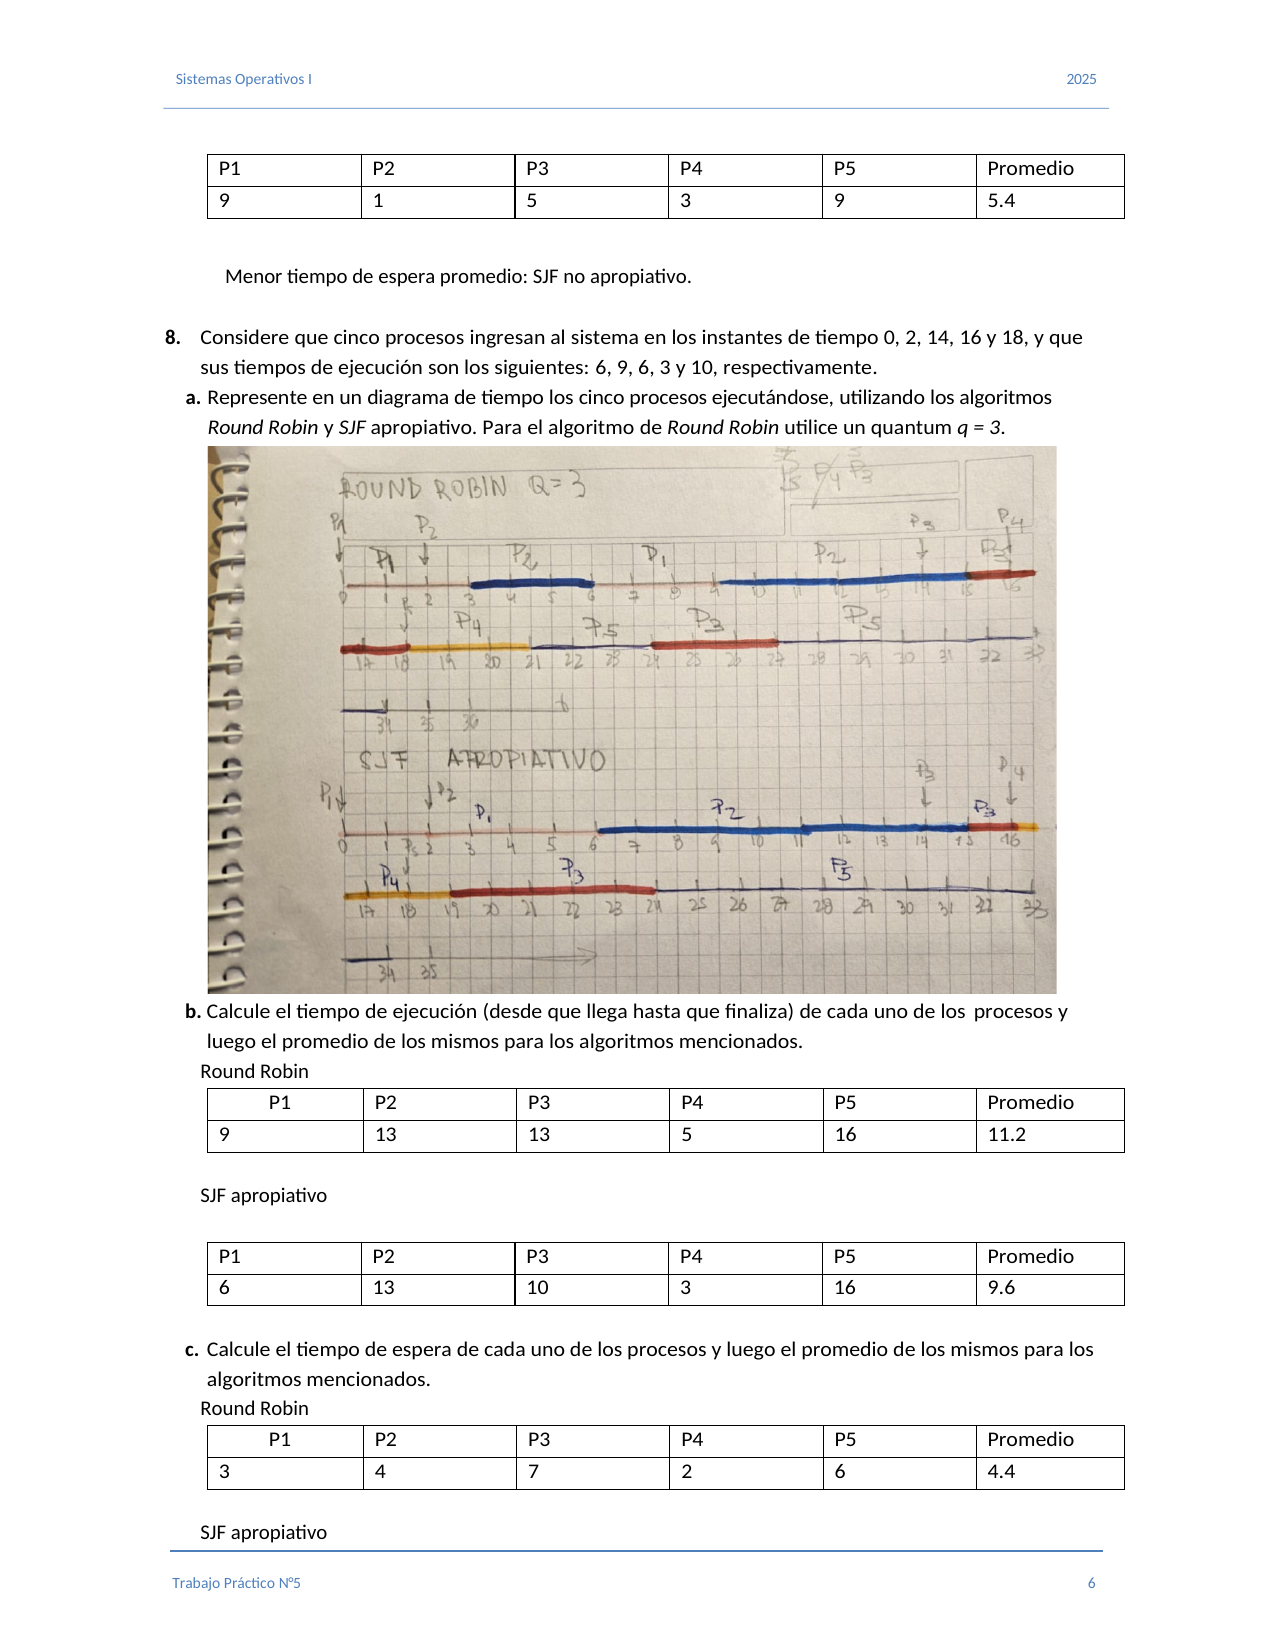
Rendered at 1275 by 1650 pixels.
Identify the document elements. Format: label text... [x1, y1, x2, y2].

table_cell 6 [208, 1275, 361, 1305]
table_cell 13 [362, 1275, 514, 1305]
table_cell 16 [823, 1275, 976, 1305]
list Considere que cinco procesos ingresan al sistema en los instantes de tiempo 0, 2, 14, 16 y 18, y que sus tiempos de ejecución son los siguientes: 6, 9, 6, 3 y 10, respectivamente. [165, 324, 1108, 379]
table_header P5 [824, 1089, 976, 1120]
table_cell 5 [516, 187, 668, 217]
table_cell 13 [364, 1121, 516, 1152]
table_header Promedio [977, 155, 1124, 186]
list Represente en un diagrama de tiempo los cinco procesos ejecutándose, utilizando los algoritmos Round Robin y SJF apropiativo. Para el algoritmo de Round Robin utilice un quantum q = 3. [185, 384, 1109, 440]
table_header P2 [362, 155, 514, 186]
table_header P5 [823, 155, 976, 186]
table_header P3 [516, 1243, 668, 1273]
table_header P1 [208, 1243, 361, 1273]
table_header P4 [670, 1426, 823, 1457]
table_cell 9.6 [977, 1275, 1124, 1305]
table_cell 6 [824, 1458, 976, 1489]
table_cell 1 [362, 187, 514, 217]
table_header Promedio [977, 1426, 1124, 1457]
table_cell 7 [517, 1458, 669, 1489]
list Round Robin [200, 1058, 1109, 1084]
table_header P4 [669, 1243, 822, 1273]
table_cell 2 [670, 1458, 823, 1489]
table_cell 3 [208, 1458, 363, 1489]
table_cell 4.4 [977, 1458, 1124, 1489]
table_cell 4 [364, 1458, 516, 1489]
table_cell 11.2 [977, 1121, 1124, 1152]
table_cell 3 [669, 1275, 822, 1305]
table_cell 16 [824, 1121, 976, 1152]
table_cell 5.4 [977, 187, 1124, 217]
table_header P2 [362, 1243, 514, 1273]
table_header P3 [517, 1426, 669, 1457]
list Calcule el tiempo de ejecución (desde que llega hasta que finaliza) de cada uno de los procesos y luego el promedio de los mismos para los algoritmos mencionados. [185, 999, 1109, 1054]
table_header P1 [208, 155, 361, 186]
table_cell 9 [208, 1121, 363, 1152]
table_cell 3 [669, 187, 822, 217]
table_header P4 [669, 155, 822, 186]
list SJF apropiativo [200, 1182, 1108, 1208]
table_cell 9 [823, 187, 976, 217]
table_header P3 [517, 1089, 669, 1120]
picture [209, 446, 1057, 994]
table_cell 10 [516, 1275, 668, 1305]
table_header P2 [364, 1426, 516, 1457]
table_header Promedio [977, 1243, 1124, 1273]
list Calcule el tiempo de espera de cada uno de los procesos y luego el promedio de los mismos para los algoritmos mencionados. [185, 1336, 1108, 1391]
text Menor tiempo de espera promedio: SJF no apropiativo. [150, 264, 1125, 289]
table_header P2 [364, 1089, 516, 1120]
table_header Promedio [977, 1089, 1124, 1120]
list SJF apropiativo [200, 1519, 1108, 1545]
table_cell 5 [670, 1121, 823, 1152]
table_header P1 [208, 1426, 363, 1457]
table_cell 13 [517, 1121, 669, 1152]
table_header P5 [824, 1426, 976, 1457]
table_header P5 [823, 1243, 976, 1273]
table_cell 9 [208, 187, 361, 217]
table_header P1 [208, 1089, 363, 1120]
table_header P4 [670, 1089, 823, 1120]
table_header P3 [516, 155, 668, 186]
list Round Robin [200, 1395, 1109, 1421]
